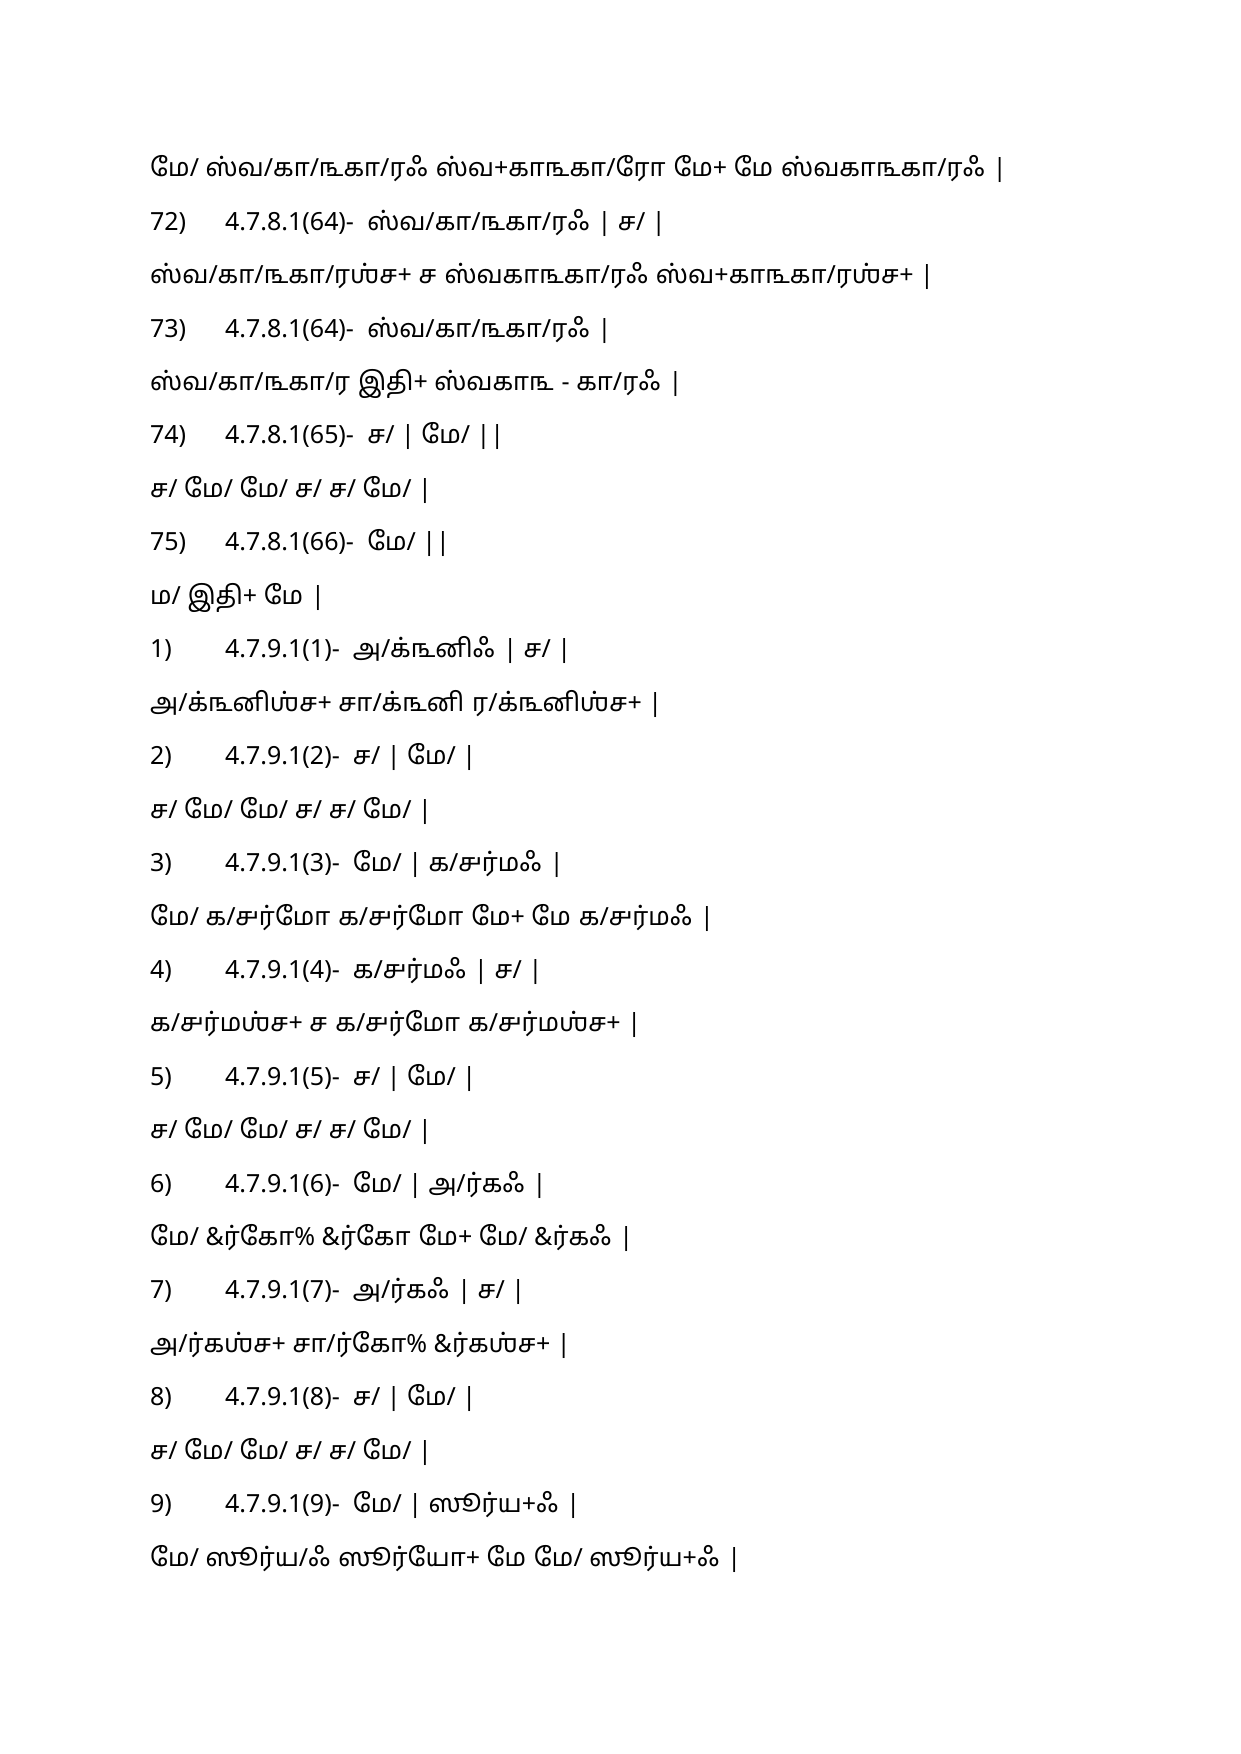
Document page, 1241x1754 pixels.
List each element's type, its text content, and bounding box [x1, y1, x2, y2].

text ஸ்வ/கா/௩கா/ரஶ்ச+ ச ஸ்வகா௩கா/ரஃ ஸ்வ+கா௩கா/ரஶ்ச+ | [150, 257, 1090, 291]
text 1) 4.7.9.1(1)- அ/க்௩னிஃ | ச/ | [150, 631, 1090, 665]
text ம/ இதி+ மே | [150, 577, 1090, 612]
text 7) 4.7.9.1(7)- அ/ர்கஃ | ச/ | [150, 1272, 1090, 1306]
text ஸ்வ/கா/௩கா/ர இதி+ ஸ்வகா௩ - கா/ரஃ | [150, 364, 1090, 398]
text 6) 4.7.9.1(6)- மே/ | அ/ர்கஃ | [150, 1165, 1090, 1199]
text 75) 4.7.8.1(66)- மே/ || [150, 524, 1090, 558]
text ச/ மே/ மே/ ச/ ச/ மே/ | [150, 1112, 1090, 1146]
text மே/ &ர்கோ% &ர்கோ மே+ மே/ &ர்கஃ | [150, 1219, 1090, 1253]
text மே/ ஸூர்ய/ஃ ஸூர்யோ+ மே மே/ ஸூர்ய+ஃ | [150, 1539, 1090, 1573]
text 74) 4.7.8.1(65)- ச/ | மே/ || [150, 417, 1090, 451]
text ச/ மே/ மே/ ச/ ச/ மே/ | [150, 471, 1090, 505]
text 4) 4.7.9.1(4)- க/௪ர்மஃ | ச/ | [150, 952, 1090, 986]
text ச/ மே/ மே/ ச/ ச/ மே/ | [150, 1432, 1090, 1467]
text 3) 4.7.9.1(3)- மே/ | க/௪ர்மஃ | [150, 845, 1090, 879]
text அ/ர்கஶ்ச+ சா/ர்கோ% &ர்கஶ்ச+ | [150, 1326, 1090, 1360]
text 72) 4.7.8.1(64)- ஸ்வ/கா/௩கா/ரஃ | ச/ | [150, 203, 1090, 237]
text 9) 4.7.9.1(9)- மே/ | ஸூர்ய+ஃ | [150, 1486, 1090, 1520]
text 2) 4.7.9.1(2)- ச/ | மே/ | [150, 738, 1090, 772]
text அ/க்௩னிஶ்ச+ சா/க்௩னி ர/க்௩னிஶ்ச+ | [150, 684, 1090, 718]
text மே/ ஸ்வ/கா/௩கா/ரஃ ஸ்வ+கா௩கா/ரோ மே+ மே ஸ்வகா௩கா/ரஃ | [150, 150, 1090, 184]
text ச/ மே/ மே/ ச/ ச/ மே/ | [150, 791, 1090, 825]
text 5) 4.7.9.1(5)- ச/ | மே/ | [150, 1058, 1090, 1092]
text 8) 4.7.9.1(8)- ச/ | மே/ | [150, 1379, 1090, 1413]
text 73) 4.7.8.1(64)- ஸ்வ/கா/௩கா/ரஃ | [150, 310, 1090, 344]
text மே/ க/௪ர்மோ க/௪ர்மோ மே+ மே க/௪ர்மஃ | [150, 898, 1090, 932]
text க/௪ர்மஶ்ச+ ச க/௪ர்மோ க/௪ர்மஶ்ச+ | [150, 1005, 1090, 1039]
